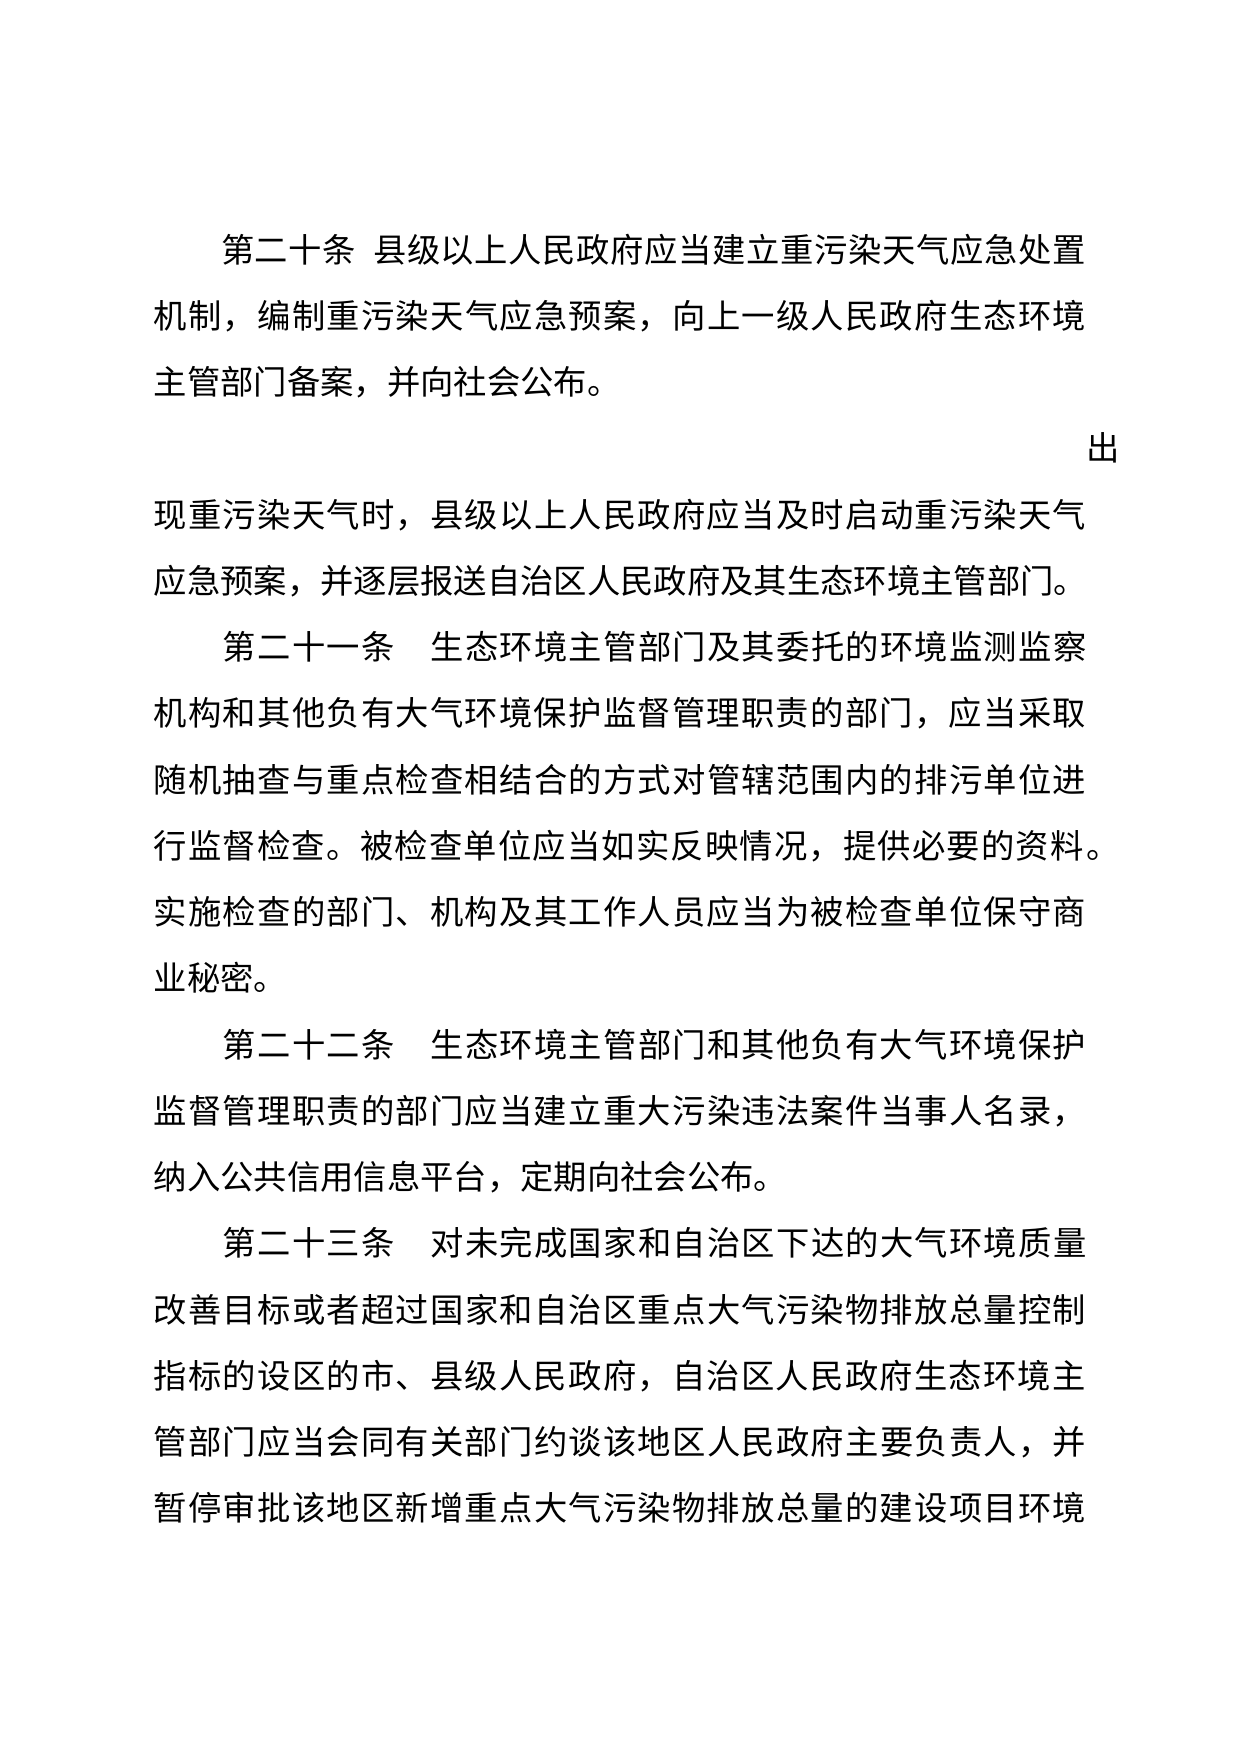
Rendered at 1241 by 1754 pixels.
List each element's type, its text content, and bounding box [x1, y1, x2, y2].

text 第二十二条 生态环境主管部门和其他负有大气环境保护监督管理职责的部门应当建立重大污染违法案件当事人名录，纳入公共信用信息平台，定期向社会公布。 [153, 1009, 1087, 1208]
text 出现重污染天气时，县级以上人民政府应当及时启动重污染天气应急预案，并逐层报送自治区人民政府及其生态环境主管部门。 [153, 413, 1087, 612]
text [153, 1208, 1087, 1539]
text 第二十一条 生态环境主管部门及其委托的环境监测监察机构和其他负有大气环境保护监督管理职责的部门，应当采取随机抽查与重点检查相结合的方式对管辖范围内的排污单位进行监督检查。被检查单位应当如实反映情况，提供必要的资料。实施检查的部门、机构及其工作人员应当为被检查单位保守商业秘密。 [153, 612, 1087, 1009]
text 第二十条 县级以上人民政府应当建立重污染天气应急处置机制，编制重污染天气应急预案，向上一级人民政府生态环境主管部门备案，并向社会公布。 [153, 214, 1087, 413]
